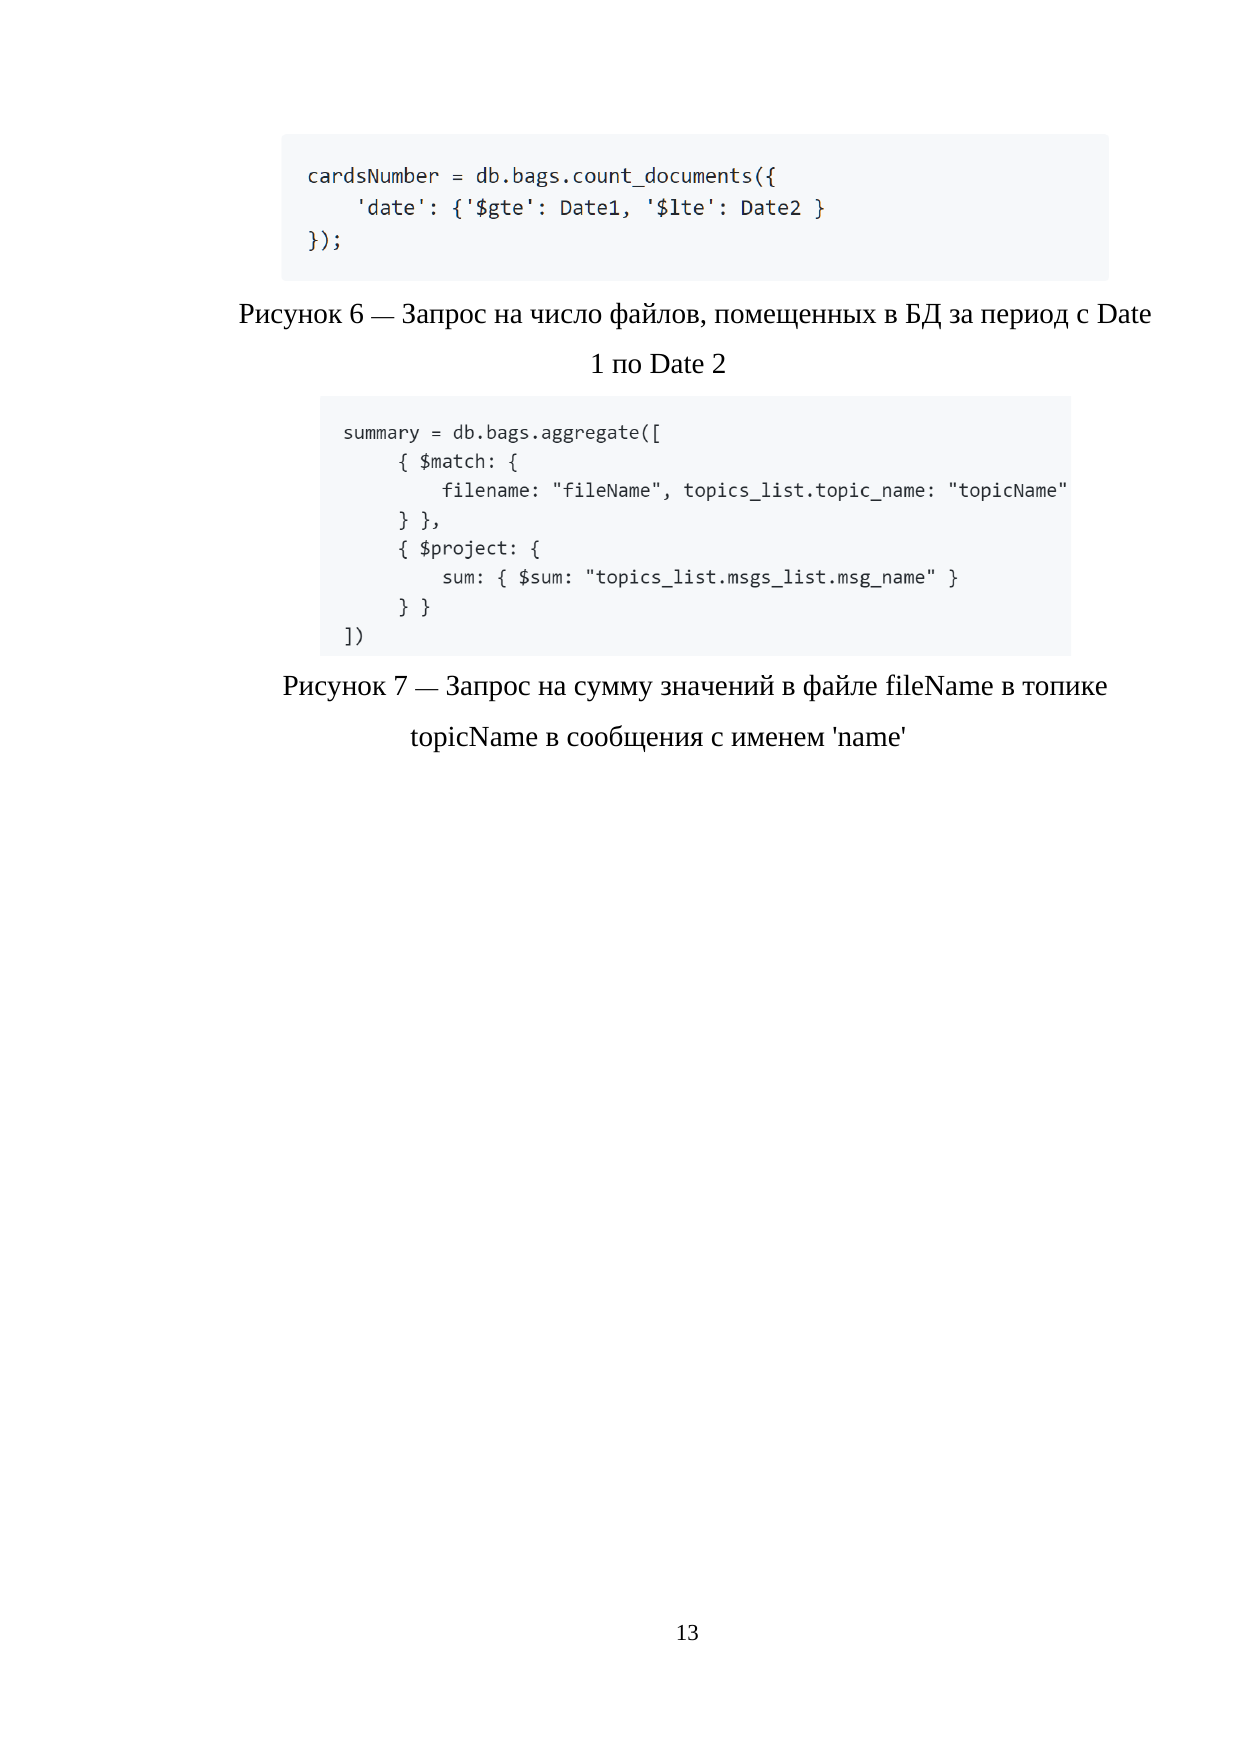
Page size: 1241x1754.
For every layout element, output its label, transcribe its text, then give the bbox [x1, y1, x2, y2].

text Рисунок 7 — Запрос на сумму значений в файле fileName в топике topicName в сообщения с именем 'name' [156, 668, 1160, 752]
picture [276, 133, 1114, 283]
text Рисунок 6 — Запрос на число файлов, помещенных в БД за период с Date 1 по Date 2 [156, 296, 1160, 380]
picture [318, 396, 1072, 656]
